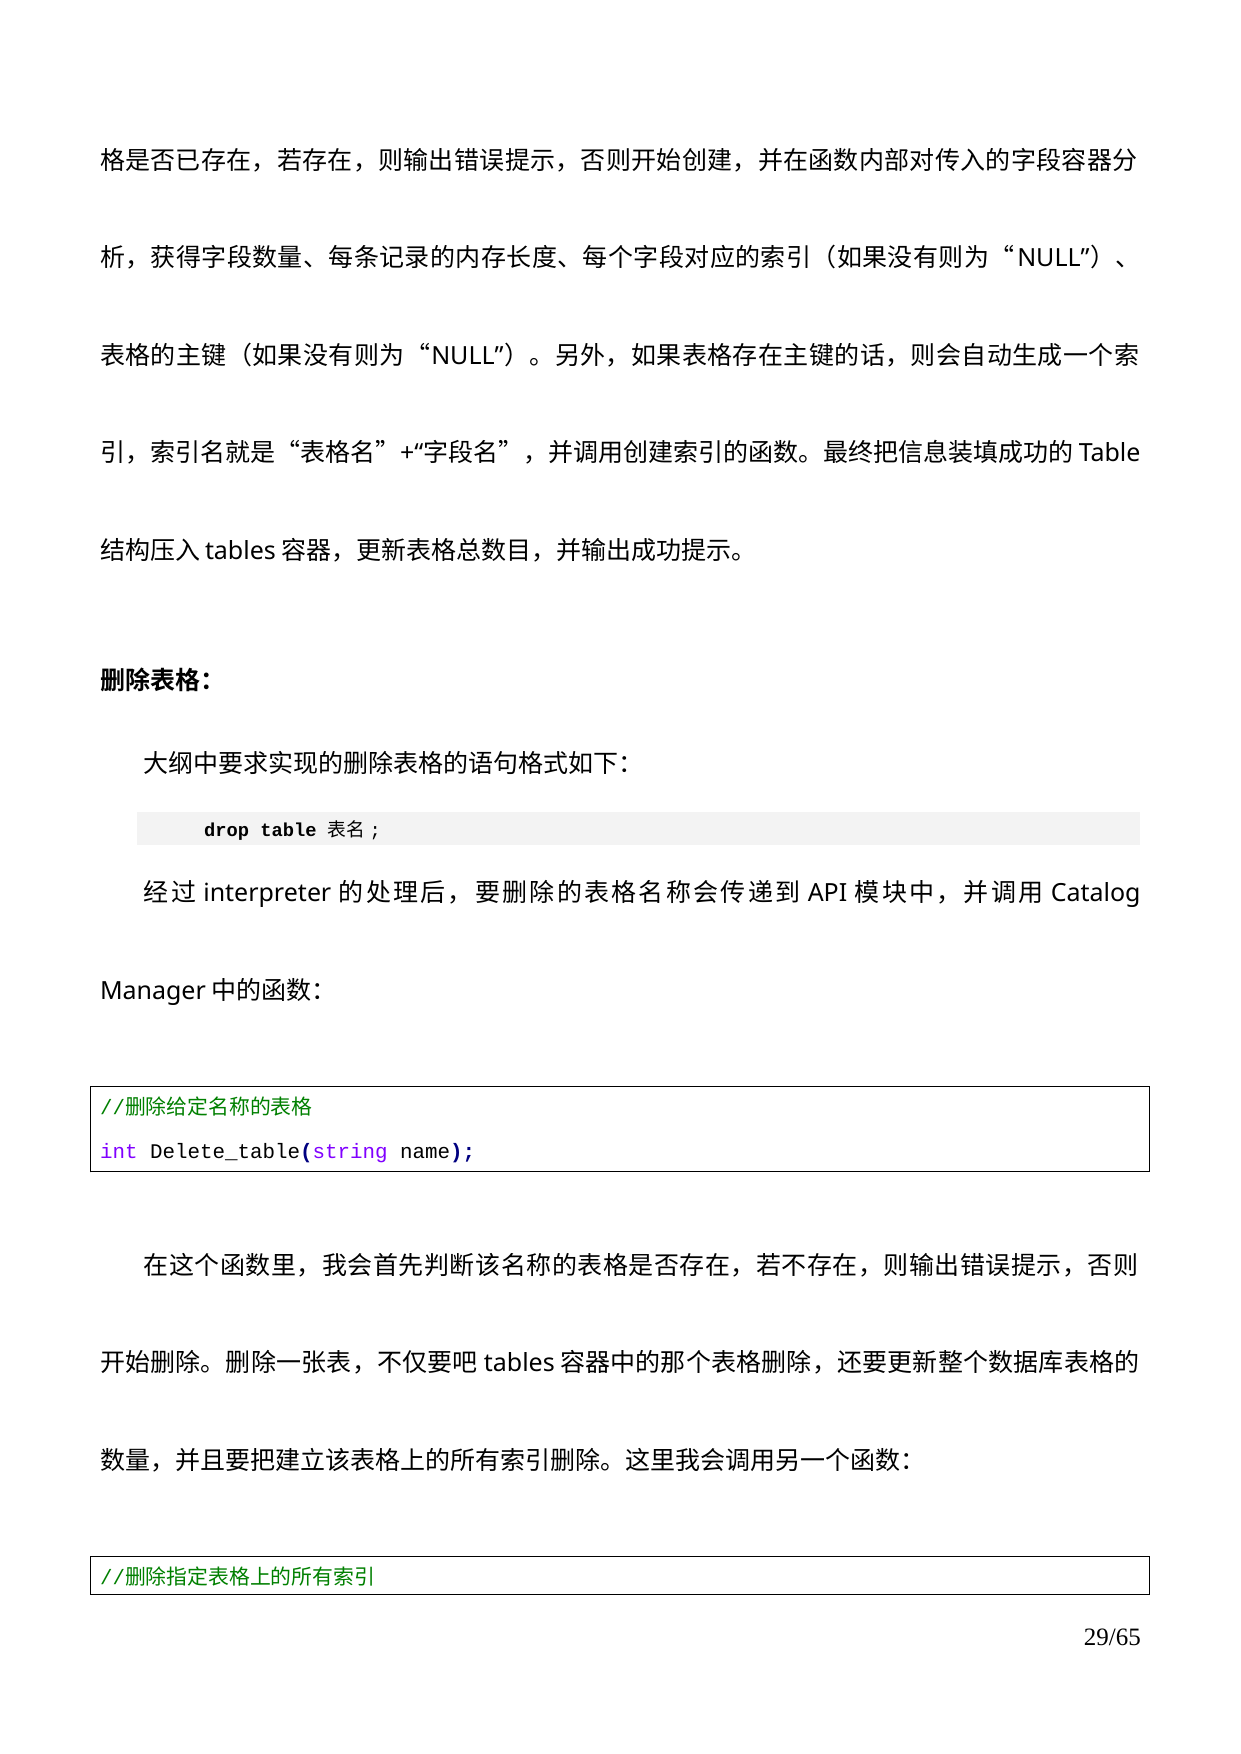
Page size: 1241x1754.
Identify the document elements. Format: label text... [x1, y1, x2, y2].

text 删除表格： [100, 646, 1140, 711]
text 经过interpreter的处理后，要删除的表格名称会传递到API模块中，并调用Catalog Manager中的函数： [100, 858, 1140, 1021]
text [100, 126, 1140, 581]
text //删除指定表格上的所有索引 [91, 1557, 1149, 1594]
text 在这个函数里，我会首先判断该名称的表格是否存在，若不存在，则输出错误提示，否则开始删除。删除一张表，不仅要吧tables容器中的那个表格删除，还要更新整个数据库表格的数量，并且要把建立该表格上的所有索引删除。这里我会调用另一个函数： [100, 1231, 1140, 1491]
text drop table 表名 ; [137, 812, 1140, 845]
text 大纲中要求实现的删除表格的语句格式如下： [100, 729, 1140, 794]
text //删除给定名称的表格 [91, 1087, 1149, 1122]
text int Delete_table(string name); [91, 1134, 1149, 1171]
